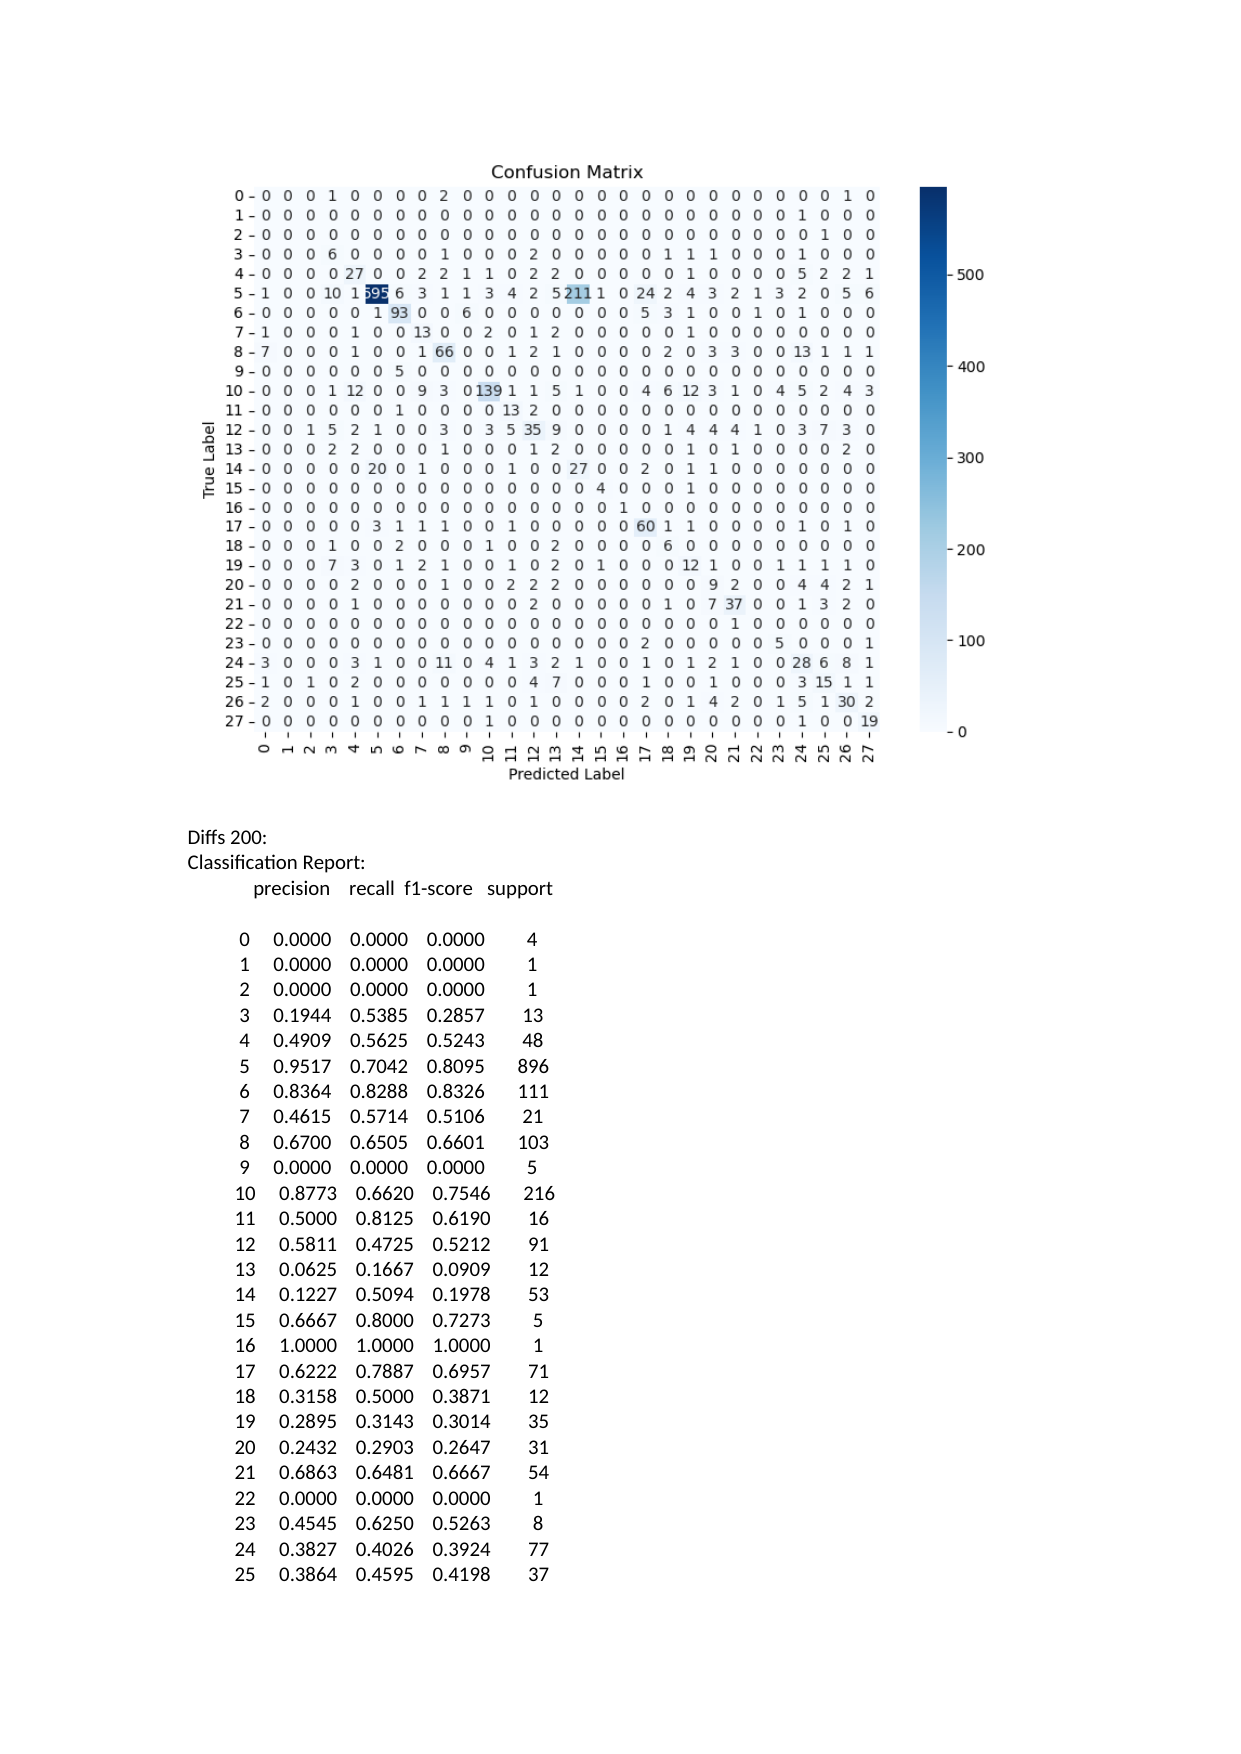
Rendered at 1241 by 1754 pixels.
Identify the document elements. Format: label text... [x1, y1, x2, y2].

text 20 0.2432 0.2903 0.2647 31 [187, 1434, 1053, 1459]
text 14 0.1227 0.5094 0.1978 53 [187, 1282, 1053, 1307]
text 8 0.6700 0.6505 0.6601 103 [187, 1129, 1053, 1154]
text 5 0.9517 0.7042 0.8095 896 [187, 1053, 1053, 1078]
text 1 0.0000 0.0000 0.0000 1 [187, 951, 1053, 977]
text 2 0.0000 0.0000 0.0000 1 [187, 977, 1053, 1002]
text 15 0.6667 0.8000 0.7273 5 [187, 1307, 1053, 1332]
text Diffs 200: Classification Report: [187, 824, 1053, 875]
text 13 0.0625 0.1667 0.0909 12 [187, 1256, 1053, 1282]
text 21 0.6863 0.6481 0.6667 54 [187, 1459, 1053, 1485]
text 18 0.3158 0.5000 0.3871 12 [187, 1383, 1053, 1409]
text 7 0.4615 0.5714 0.5106 21 [187, 1104, 1053, 1129]
text 16 1.0000 1.0000 1.0000 1 [187, 1332, 1053, 1358]
text 17 0.6222 0.7887 0.6957 71 [187, 1358, 1053, 1383]
text 9 0.0000 0.0000 0.0000 5 [187, 1154, 1053, 1180]
text 0 0.0000 0.0000 0.0000 4 [187, 926, 1053, 951]
text 4 0.4909 0.5625 0.5243 48 [187, 1027, 1053, 1053]
text 23 0.4545 0.6250 0.5263 8 [187, 1510, 1053, 1536]
text 25 0.3864 0.4595 0.4198 37 [187, 1561, 1053, 1587]
picture [187, 150, 1053, 799]
text 19 0.2895 0.3143 0.3014 35 [187, 1409, 1053, 1434]
text 22 0.0000 0.0000 0.0000 1 [187, 1485, 1053, 1510]
text 3 0.1944 0.5385 0.2857 13 [187, 1002, 1053, 1027]
text 10 0.8773 0.6620 0.7546 216 [187, 1180, 1053, 1205]
text precision recall f1-score support [187, 875, 1053, 900]
text 6 0.8364 0.8288 0.8326 111 [187, 1078, 1053, 1104]
text 12 0.5811 0.4725 0.5212 91 [187, 1231, 1053, 1256]
text 11 0.5000 0.8125 0.6190 16 [187, 1205, 1053, 1231]
text 24 0.3827 0.4026 0.3924 77 [187, 1536, 1053, 1561]
